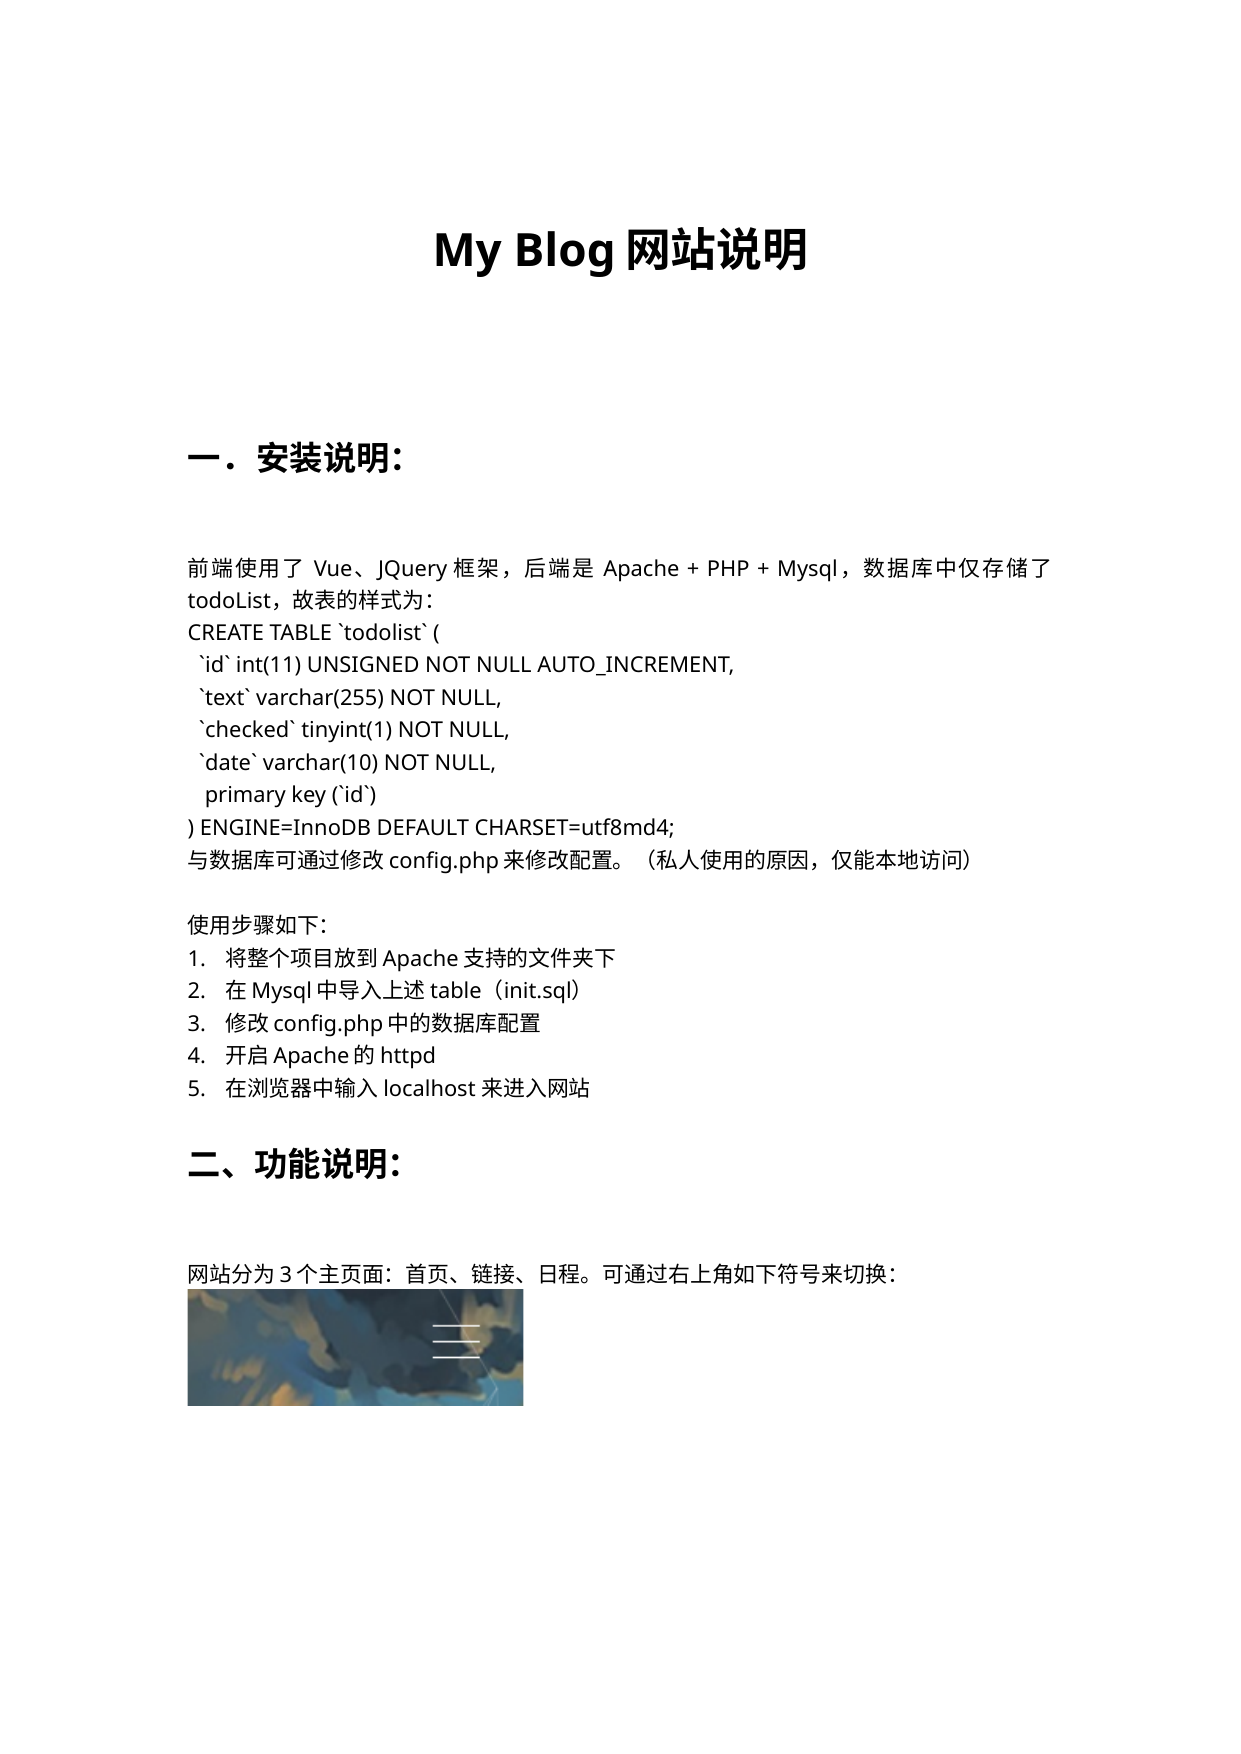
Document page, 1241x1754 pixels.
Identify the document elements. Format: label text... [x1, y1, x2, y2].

subtitle 安装说明： [187, 423, 1053, 488]
subtitle 二、功能说明： [187, 1130, 1053, 1195]
text CREATE TABLE `todolist` ( [187, 615, 1053, 648]
subtitle My Blog网站说明 [187, 197, 1053, 295]
text `checked` tinyint(1) NOT NULL, [187, 713, 1053, 745]
text ) ENGINE=InnoDB DEFAULT CHARSET=utf8md4; [187, 810, 1053, 843]
list 修改config.php中的数据库配置 [187, 1005, 1053, 1038]
list 开启Apache的httpd [187, 1038, 1053, 1070]
list 将整个项目放到Apache支持的文件夹下 [187, 940, 1053, 973]
text primary key (`id`) [187, 778, 1053, 810]
text 使用步骤如下： [187, 908, 1053, 940]
text `id` int(11) UNSIGNED NOT NULL AUTO_INCREMENT, [187, 648, 1053, 680]
text 网站分为3个主页面：首页、链接、日程。可通过右上角如下符号来切换： [187, 1257, 1053, 1289]
text 与数据库可通过修改config.php来修改配置。（私人使用的原因，仅能本地访问） [187, 843, 1053, 875]
list 在浏览器中输入 localhost 来进入网站 [187, 1070, 1053, 1103]
text 前端使用了 Vue、JQuery框架，后端是 Apache + PHP + Mysql，数据库中仅存储了todoList，故表的样式为： [187, 550, 1053, 615]
text `text` varchar(255) NOT NULL, [187, 680, 1053, 713]
text `date` varchar(10) NOT NULL, [187, 745, 1053, 778]
list 在Mysql中导入上述table（init.sql） [187, 973, 1053, 1005]
